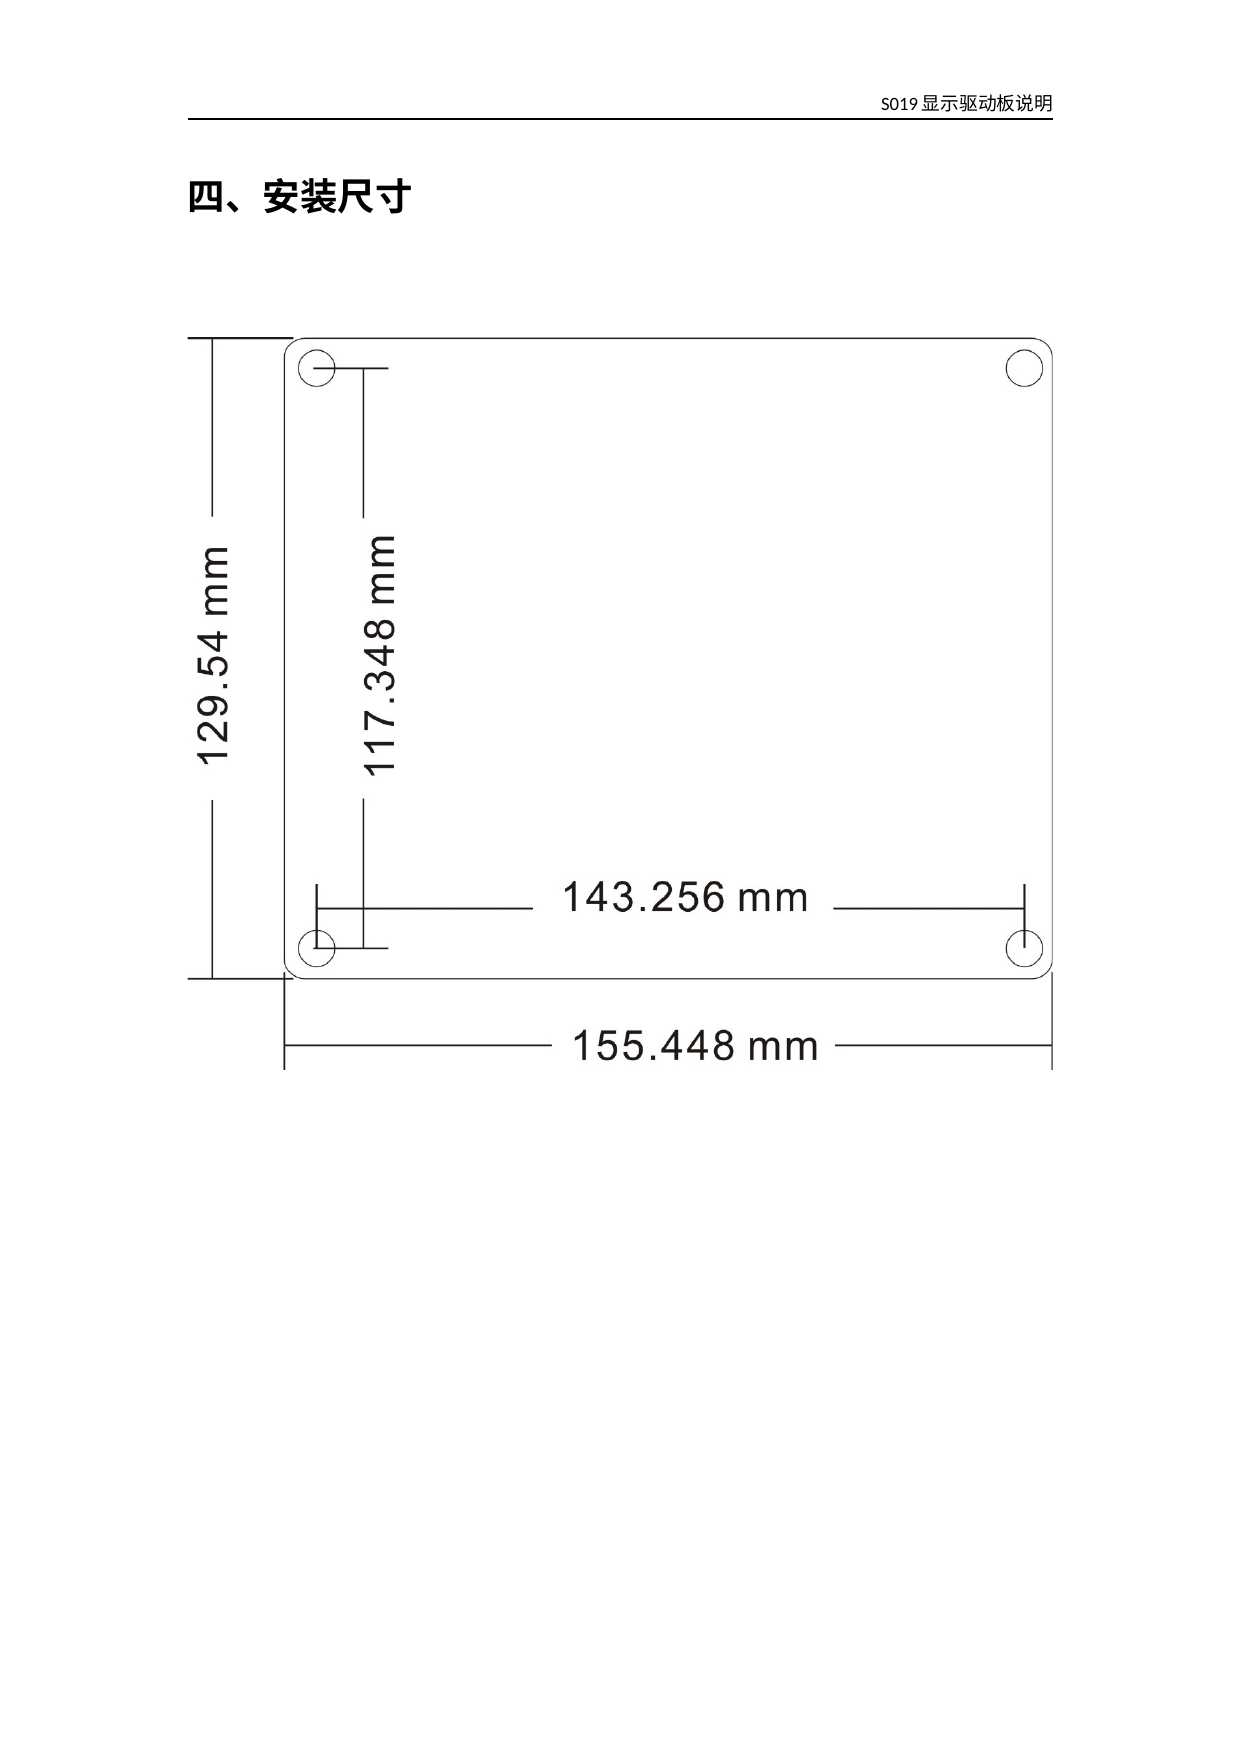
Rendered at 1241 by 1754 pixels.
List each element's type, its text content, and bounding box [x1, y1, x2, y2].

picture [187, 337, 1053, 1070]
subtitle 四、安装尺寸 [187, 162, 1053, 227]
